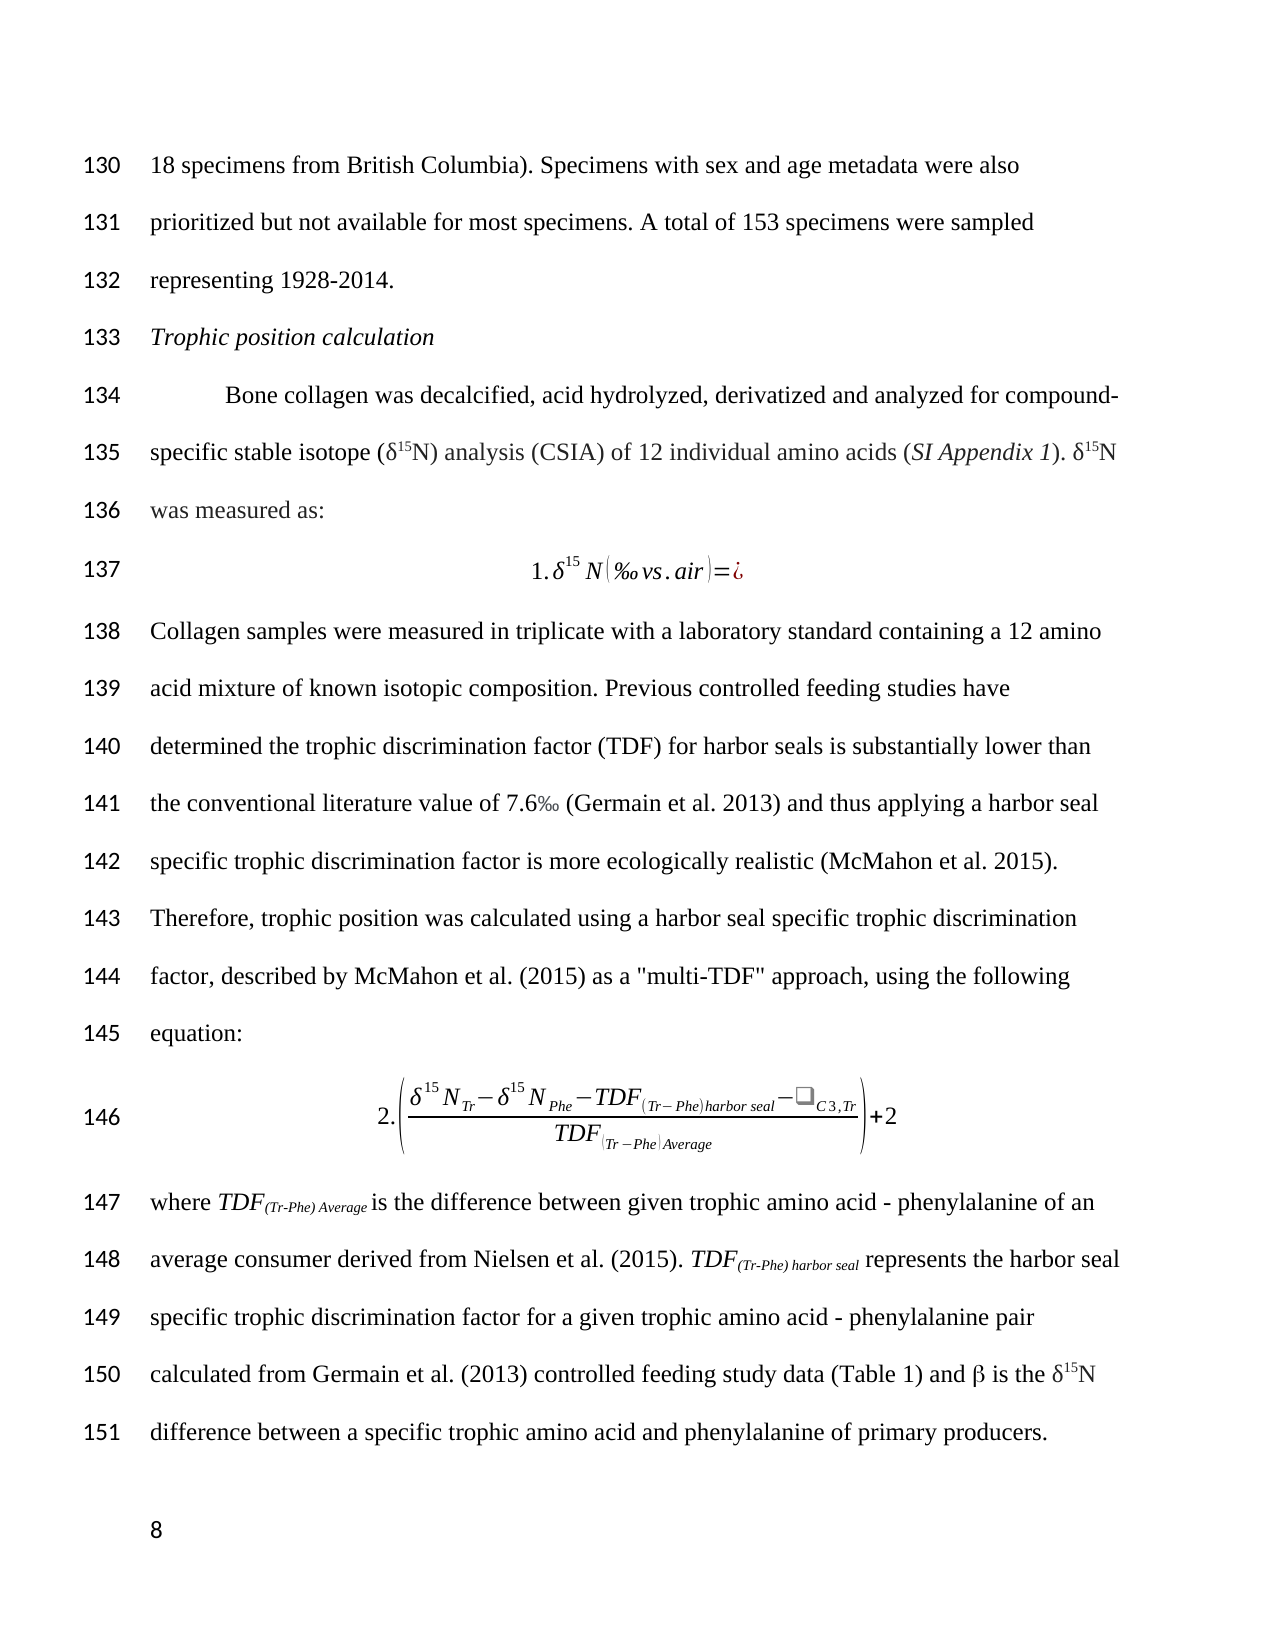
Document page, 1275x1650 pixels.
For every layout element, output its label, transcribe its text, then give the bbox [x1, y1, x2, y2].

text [150, 150, 1125, 294]
text Trophic position calculation [150, 322, 1125, 351]
text Bone collagen was decalcified, acid hydrolyzed, derivatized and analyzed for compound-specific stable isotope (δ15N) analysis (CSIA) of 12 individual amino acids (SI Appendix 1). δ15N was measured as: [150, 380, 1125, 524]
text Collagen samples were measured in triplicate with a laboratory standard containing a 12 amino acid mixture of known isotopic composition. Previous controlled feeding studies have determined the trophic discrimination factor (TDF) for harbor seals is substantially lower than the conventional literature value of 7.6‰ (Germain et al. 2013) and thus applying a harbor seal specific trophic discrimination factor is more ecologically realistic (McMahon et al. 2015). Therefore, trophic position was calculated using a harbor seal specific trophic discrimination factor, described by McMahon et al. (2015) as a "multi-TDF" approach, using the following equation: [150, 616, 1125, 1047]
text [150, 1187, 1125, 1446]
